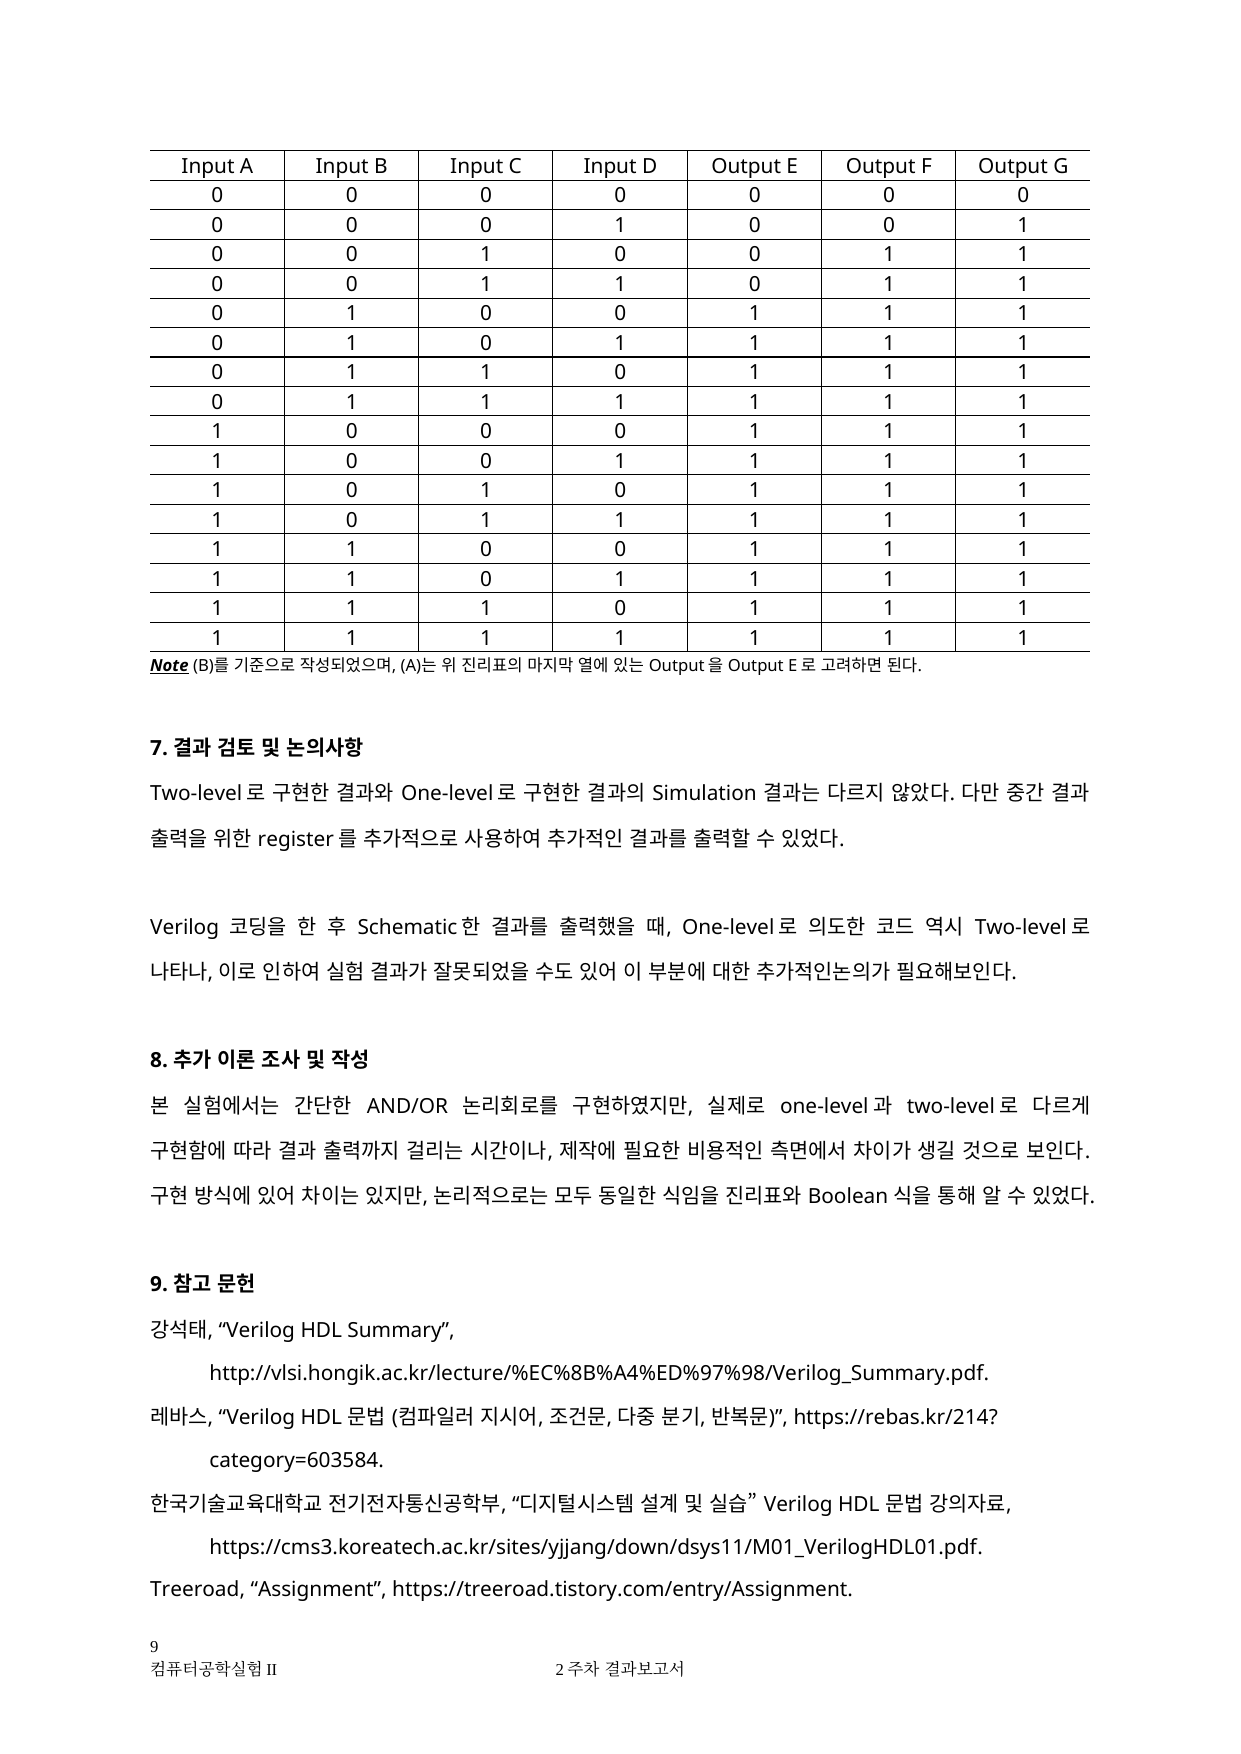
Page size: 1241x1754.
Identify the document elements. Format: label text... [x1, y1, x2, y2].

table_header Output E [688, 151, 821, 179]
table_cell 1 [553, 505, 687, 533]
table_cell 0 [553, 358, 687, 386]
table_cell 0 [688, 210, 821, 238]
table_cell 1 [956, 210, 1090, 238]
table_cell 1 [688, 299, 821, 327]
text 7. 결과 검토 및 논의사항 [150, 731, 1090, 761]
table_cell 1 [553, 564, 687, 592]
table_cell 0 [419, 299, 552, 327]
table_cell 0 [285, 210, 418, 238]
table_cell 1 [419, 505, 552, 533]
table_cell 1 [956, 416, 1090, 445]
table_cell 0 [553, 593, 687, 622]
table_cell 0 [553, 299, 687, 327]
table_cell 1 [822, 593, 955, 622]
table_cell 1 [822, 534, 955, 563]
table_cell 1 [688, 623, 821, 651]
table_cell 1 [553, 328, 687, 356]
table_cell 1 [822, 299, 955, 327]
table_cell 0 [150, 328, 284, 356]
table_cell 1 [688, 358, 821, 386]
text 한국기술교육대학교 전기전자통신공학부, “디지털시스템 설계 및 실습” Verilog HDL 문법 강의자료, https://cms3.koreatech.ac.kr/sites/yjjang/down/dsys11/M01_VerilogHDL01.pdf. [150, 1487, 1090, 1560]
table_cell 1 [822, 623, 955, 651]
text 강석태, “Verilog HDL Summary”, http://vlsi.hongik.ac.kr/lecture/%EC%8B%A4%ED%97%98/Verilog_Summary.pdf. [150, 1313, 1090, 1386]
table_cell 1 [150, 534, 284, 563]
table_cell 1 [285, 534, 418, 563]
table_cell 1 [285, 593, 418, 622]
table_cell 1 [688, 475, 821, 504]
table_cell 1 [688, 593, 821, 622]
table_cell 1 [419, 387, 552, 415]
table_cell 1 [419, 593, 552, 622]
text Two-level로 구현한 결과와 One-level로 구현한 결과의 Simulation 결과는 다르지 않았다. 다만 중간 결과 출력을 위한 register를 추가적으로 사용하여 추가적인 결과를 출력할 수 있었다. [150, 777, 1090, 852]
table_cell 1 [956, 269, 1090, 297]
table_cell 1 [150, 593, 284, 622]
table_cell 1 [285, 358, 418, 386]
table_cell 0 [956, 181, 1090, 209]
table_cell 0 [150, 387, 284, 415]
table_cell 0 [553, 475, 687, 504]
table_header Input B [285, 151, 418, 179]
table_cell 1 [150, 446, 284, 474]
table_cell 1 [822, 505, 955, 533]
table_cell 1 [688, 387, 821, 415]
table_cell 0 [553, 534, 687, 563]
table_cell 1 [956, 240, 1090, 268]
table_cell 1 [822, 475, 955, 504]
table_cell 1 [956, 534, 1090, 563]
table_cell 1 [822, 240, 955, 268]
table_cell 1 [956, 299, 1090, 327]
table_header Input D [553, 151, 687, 179]
text Treeroad, “Assignment”, https://treeroad.tistory.com/entry/Assignment. [150, 1574, 1090, 1603]
table_cell 1 [285, 299, 418, 327]
table_cell 1 [688, 328, 821, 356]
table_cell 1 [285, 623, 418, 651]
table_cell 1 [150, 505, 284, 533]
table_cell 1 [956, 593, 1090, 622]
text 9. 참고 문헌 [150, 1268, 1090, 1298]
table_cell 1 [419, 240, 552, 268]
table_cell 0 [150, 358, 284, 386]
table_cell 1 [285, 564, 418, 592]
table_header Input C [419, 151, 552, 179]
table_cell 1 [553, 269, 687, 297]
table_header Input A [150, 151, 284, 179]
table_cell 1 [822, 328, 955, 356]
table_cell 1 [553, 446, 687, 474]
table_cell 0 [822, 181, 955, 209]
table_cell 1 [150, 475, 284, 504]
table_cell 0 [150, 299, 284, 327]
table_cell 0 [419, 534, 552, 563]
table_cell 0 [553, 240, 687, 268]
table_cell 0 [150, 210, 284, 238]
table_cell 1 [688, 505, 821, 533]
text Note (B)를 기준으로 작성되었으며, (A)는 위 진리표의 마지막 열에 있는 Output을 Output E로 고려하면 된다. [150, 652, 1090, 676]
table_cell 0 [419, 210, 552, 238]
table_header Output F [822, 151, 955, 179]
table_cell 1 [956, 505, 1090, 533]
table_cell 0 [688, 269, 821, 297]
text 8. 추가 이론 조사 및 작성 [150, 1043, 1090, 1074]
table_cell 0 [419, 446, 552, 474]
table_cell 0 [419, 416, 552, 445]
table_cell 1 [822, 564, 955, 592]
table_cell 0 [285, 505, 418, 533]
table_cell 1 [419, 623, 552, 651]
table_cell 0 [150, 181, 284, 209]
table_cell 1 [956, 475, 1090, 504]
table_cell 1 [553, 387, 687, 415]
table_header Output G [956, 151, 1090, 179]
table_cell 0 [553, 416, 687, 445]
table_cell 1 [822, 446, 955, 474]
table_cell 1 [150, 416, 284, 445]
table_cell 0 [285, 475, 418, 504]
table_cell 1 [956, 358, 1090, 386]
table_cell 1 [150, 623, 284, 651]
table_cell 0 [419, 564, 552, 592]
table_cell 1 [956, 328, 1090, 356]
text Verilog 코딩을 한 후 Schematic한 결과를 출력했을 때, One-level로 의도한 코드 역시 Two-level로 나타나, 이로 인하여 실험 결과가 잘못되었을 수도 있어 이 부분에 대한 추가적인논의가 필요해보인다. [150, 910, 1090, 986]
table_cell 1 [956, 446, 1090, 474]
table_cell 0 [822, 210, 955, 238]
table_cell 1 [822, 269, 955, 297]
text 레바스, “Verilog HDL 문법 (컴파일러 지시어, 조건문, 다중 분기, 반복문)”, https://rebas.kr/214?category=603584. [150, 1400, 1090, 1473]
table_cell 0 [285, 181, 418, 209]
table_cell 0 [285, 446, 418, 474]
table_cell 1 [419, 269, 552, 297]
table_cell 0 [285, 269, 418, 297]
table_cell 0 [688, 181, 821, 209]
table_cell 1 [285, 328, 418, 356]
table_cell 0 [688, 240, 821, 268]
table_cell 0 [150, 269, 284, 297]
table_cell 0 [419, 328, 552, 356]
table_cell 0 [285, 240, 418, 268]
table_cell 1 [688, 564, 821, 592]
table_cell 1 [553, 210, 687, 238]
table_cell 0 [419, 181, 552, 209]
table_cell 1 [822, 387, 955, 415]
table_cell 1 [956, 387, 1090, 415]
table_cell 1 [956, 623, 1090, 651]
table_cell 1 [285, 387, 418, 415]
table_cell 1 [150, 564, 284, 592]
table_cell 1 [822, 358, 955, 386]
table_cell 1 [688, 446, 821, 474]
table_cell 1 [956, 564, 1090, 592]
table_cell 1 [419, 475, 552, 504]
table_cell 0 [553, 181, 687, 209]
table_cell 0 [150, 240, 284, 268]
table_cell 1 [822, 416, 955, 445]
table_cell 1 [419, 358, 552, 386]
text 본 실험에서는 간단한 AND/OR 논리회로를 구현하였지만, 실제로 one-level과 two-level로 다르게 구현함에 따라 결과 출력까지 걸리는 시간이나, 제작에 필요한 비용적인 측면에서 차이가 생길 것으로 보인다. 구현 방식에 있어 차이는 있지만, 논리적으로는 모두 동일한 식임을 진리표와 Boolean 식을 통해 알 수 있었다. [150, 1089, 1090, 1210]
table_cell 1 [553, 623, 687, 651]
table_cell 1 [688, 534, 821, 563]
table_cell 0 [285, 416, 418, 445]
table_cell 1 [688, 416, 821, 445]
